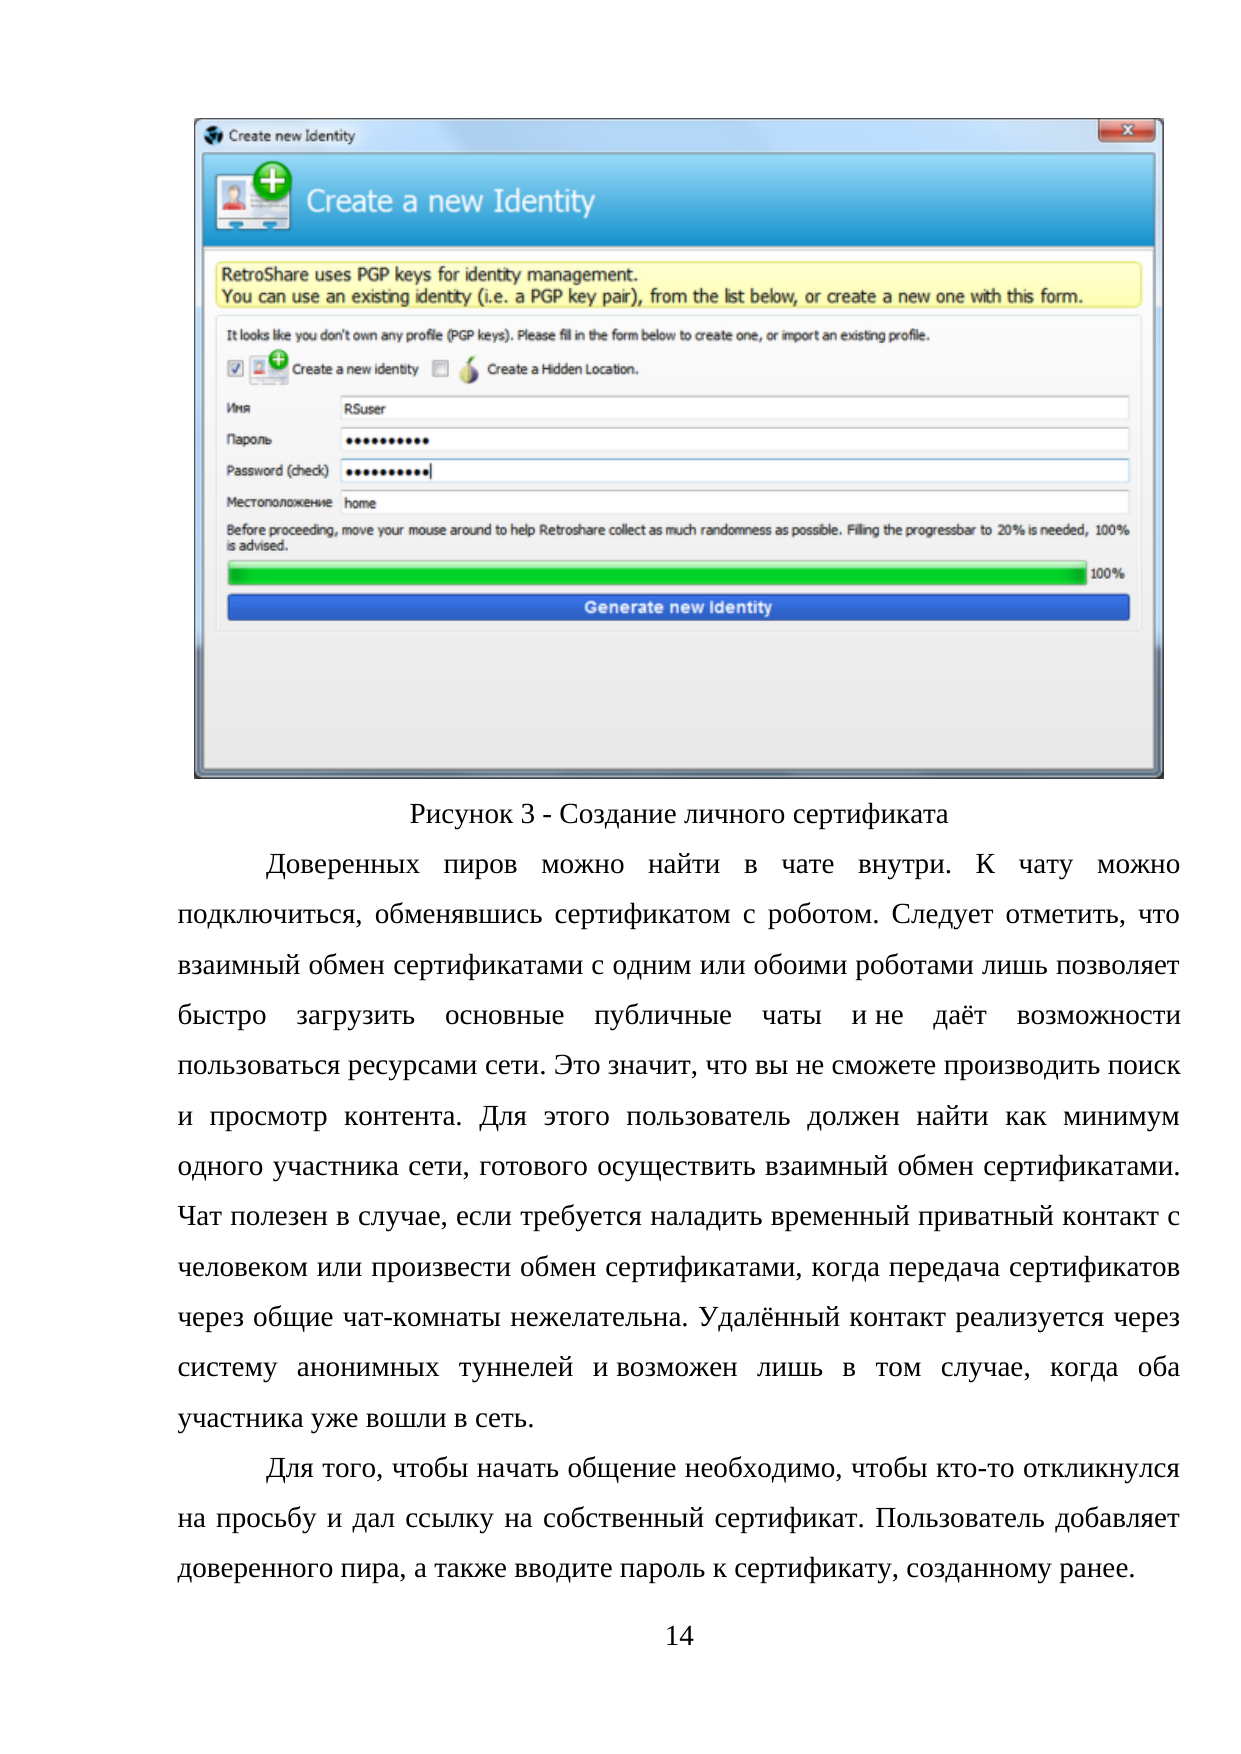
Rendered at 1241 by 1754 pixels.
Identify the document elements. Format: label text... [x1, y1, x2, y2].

text Для того, чтобы начать общение необходимо, чтобы кто-то откликнулся на просьбу и дал ссылку на собственный сертификат. Пользователь добавляет доверенного пира, а также вводите пароль к сертификату, созданному ранее. [177, 1450, 1181, 1584]
picture [194, 118, 1164, 779]
text Доверенных пиров можно найти в чате внутри. К чату можно подключиться, обменявшись сертификатом с роботом. Следует отметить, что взаимный обмен сертификатами с одним или обоими роботами лишь позволяет быстро загрузить основные публичные чаты и не даёт возможности пользоваться ресурсами сети. Это значит, что вы не сможете производить поиск и просмотр контента. Для этого пользователь должен найти как минимум одного участника сети, готового осуществить взаимный обмен сертификатами. Чат полезен в случае, если требуется наладить временный приватный контакт с человеком или произвести обмен сертификатами, когда передача сертификатов через общие чат-комнаты нежелательна. Удалённый контакт реализуется через систему анонимных туннелей и возможен лишь в том случае, когда оба участника уже вошли в сеть. [177, 846, 1181, 1433]
